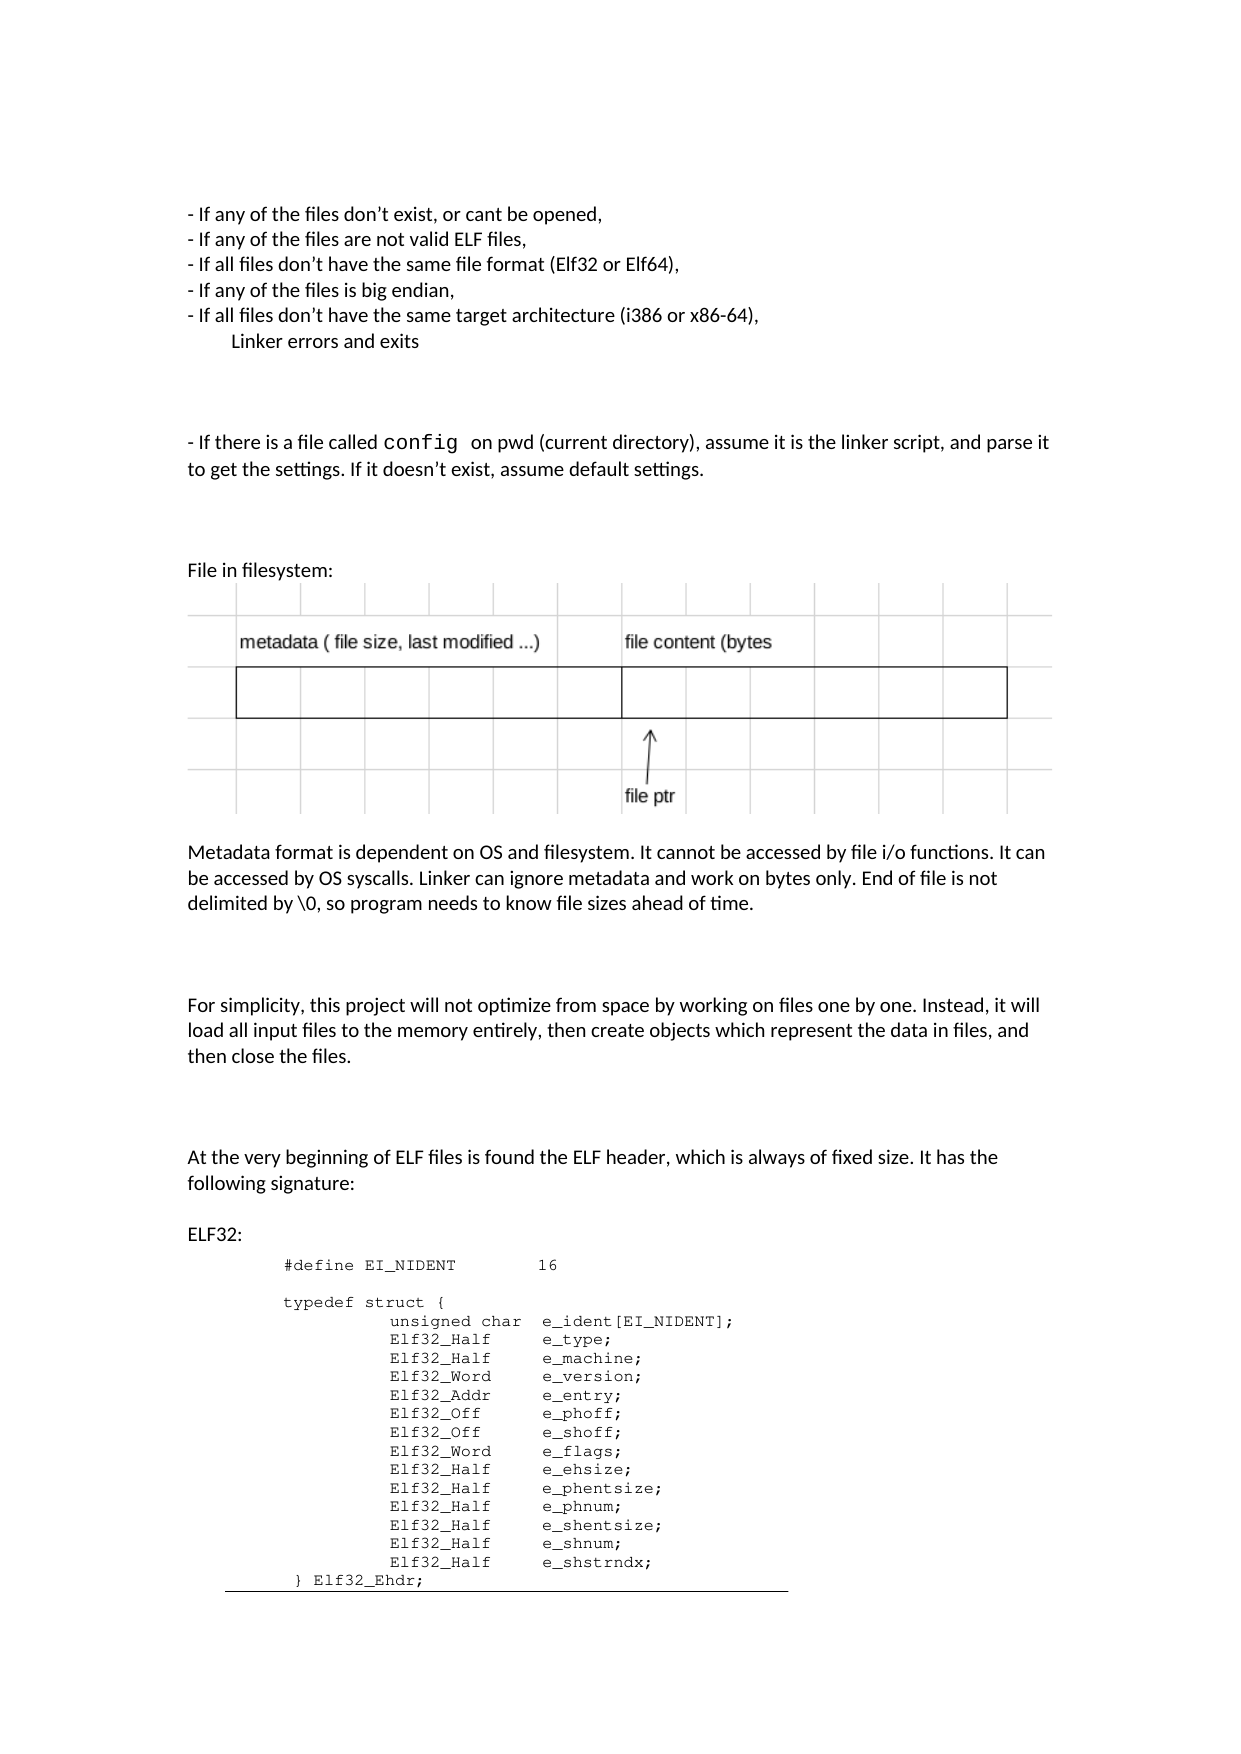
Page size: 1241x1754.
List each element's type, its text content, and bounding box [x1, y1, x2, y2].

text For simplicity, this project will not optimize from space by working on files one by one. Instead, it will load all input files to the memory entirely, then create objects which represent the data in files, and then close the files. [187, 992, 1053, 1068]
text ELF32: [187, 1221, 1053, 1246]
text Linker errors and exits [187, 328, 1053, 353]
text At the very beginning of ELF files is found the ELF header, which is always of fixed size. It has the following signature: [187, 1144, 1053, 1195]
picture [187, 1246, 789, 1598]
text - If all files don’t have the same target architecture (i386 or x86-64), [187, 302, 1053, 328]
text - If any of the files is big endian, [187, 277, 1053, 302]
text - If all files don’t have the same file format (Elf32 or Elf64), [187, 252, 1053, 277]
text File in filesystem: [187, 558, 1053, 583]
text - If there is a file called config on pwd (current directory), assume it is the linker script, and parse it to get the settings. If it doesn’t exist, assume default settings. [187, 429, 1053, 481]
picture [187, 583, 1053, 814]
text - If any of the files are not valid ELF files, [187, 226, 1053, 252]
text - If any of the files don’t exist, or cant be opened, [187, 201, 1053, 226]
text Metadata format is dependent on OS and filesystem. It cannot be accessed by file i/o functions. It can be accessed by OS syscalls. Linker can ignore metadata and work on bytes only. End of file is not delimited by \0, so program needs to know file sizes ahead of time. [187, 839, 1053, 916]
